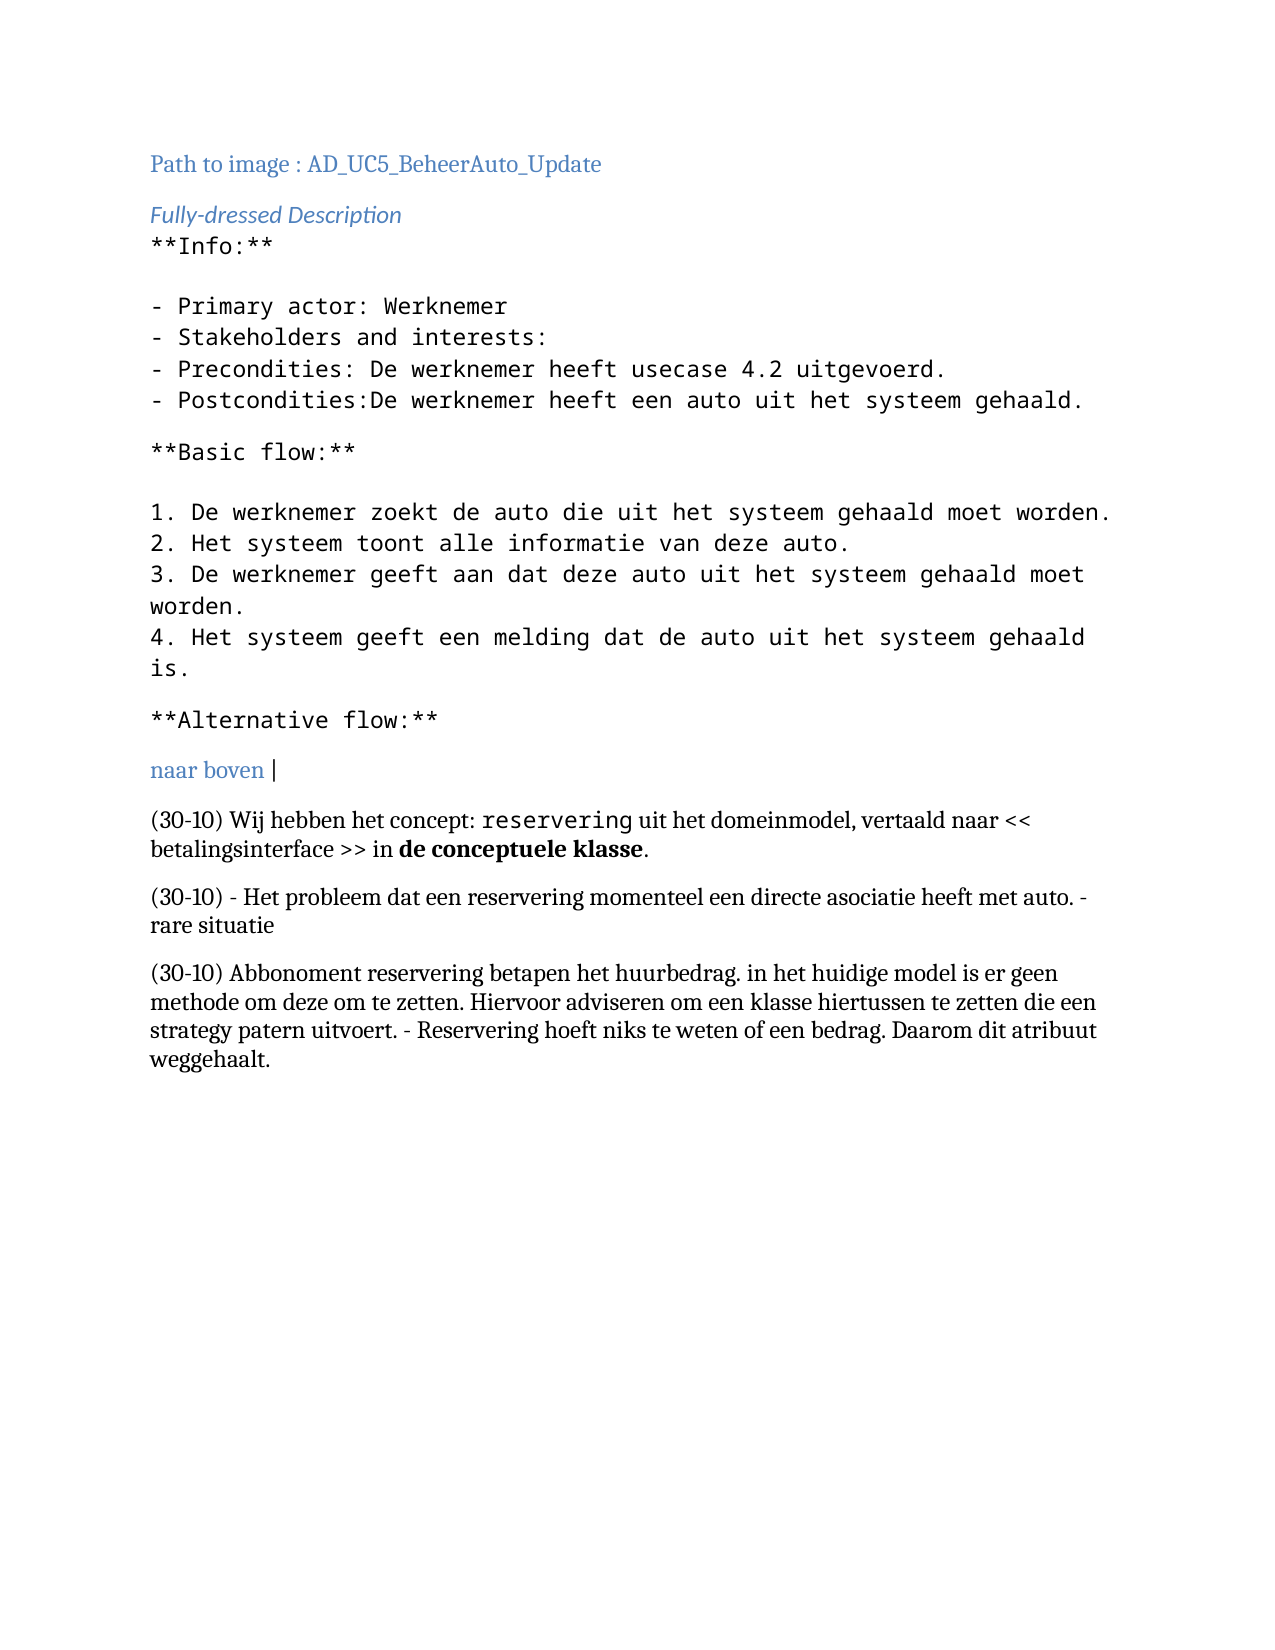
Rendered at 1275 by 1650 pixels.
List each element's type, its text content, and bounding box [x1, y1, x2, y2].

text (30-10) Wij hebben het concept: reservering uit het domeinmodel, vertaald naar << betalingsinterface >> in de conceptuele klasse. [150, 804, 1125, 864]
text **Basic flow:** 1. De werknemer zoekt de auto die uit het systeem gehaald moet worden. 2. Het systeem toont alle informatie van deze auto. 3. De werknemer geeft aan dat deze auto uit het systeem gehaald moet worden. 4. Het systeem geeft een melding dat de auto uit het systeem gehaald is. [150, 436, 1125, 683]
text Path to image : AD_UC5_BeheerAuto_Update [150, 150, 1125, 179]
text (30-10) - Het probleem dat een reservering momenteel een directe asociatie heeft met auto. - rare situatie [150, 883, 1125, 940]
text **Alternative flow:** [150, 704, 1125, 736]
subtitle Fully-dressed Description [150, 199, 1125, 230]
text (30-10) Abbonoment reservering betapen het huurbedrag. in het huidige model is er geen methode om deze om te zetten. Hiervoor adviseren om een klasse hiertussen te zetten die een strategy patern uitvoert. - Reservering hoeft niks te weten of een bedrag. Daarom dit atribuut weggehaalt. [150, 959, 1125, 1074]
text **Info:** - Primary actor: Werknemer - Stakeholders and interests: - Precondities: De werknemer heeft usecase 4.2 uitgevoerd. - Postcondities:De werknemer heeft een auto uit het systeem gehaald. [150, 230, 1125, 415]
text naar boven | [150, 756, 1125, 785]
